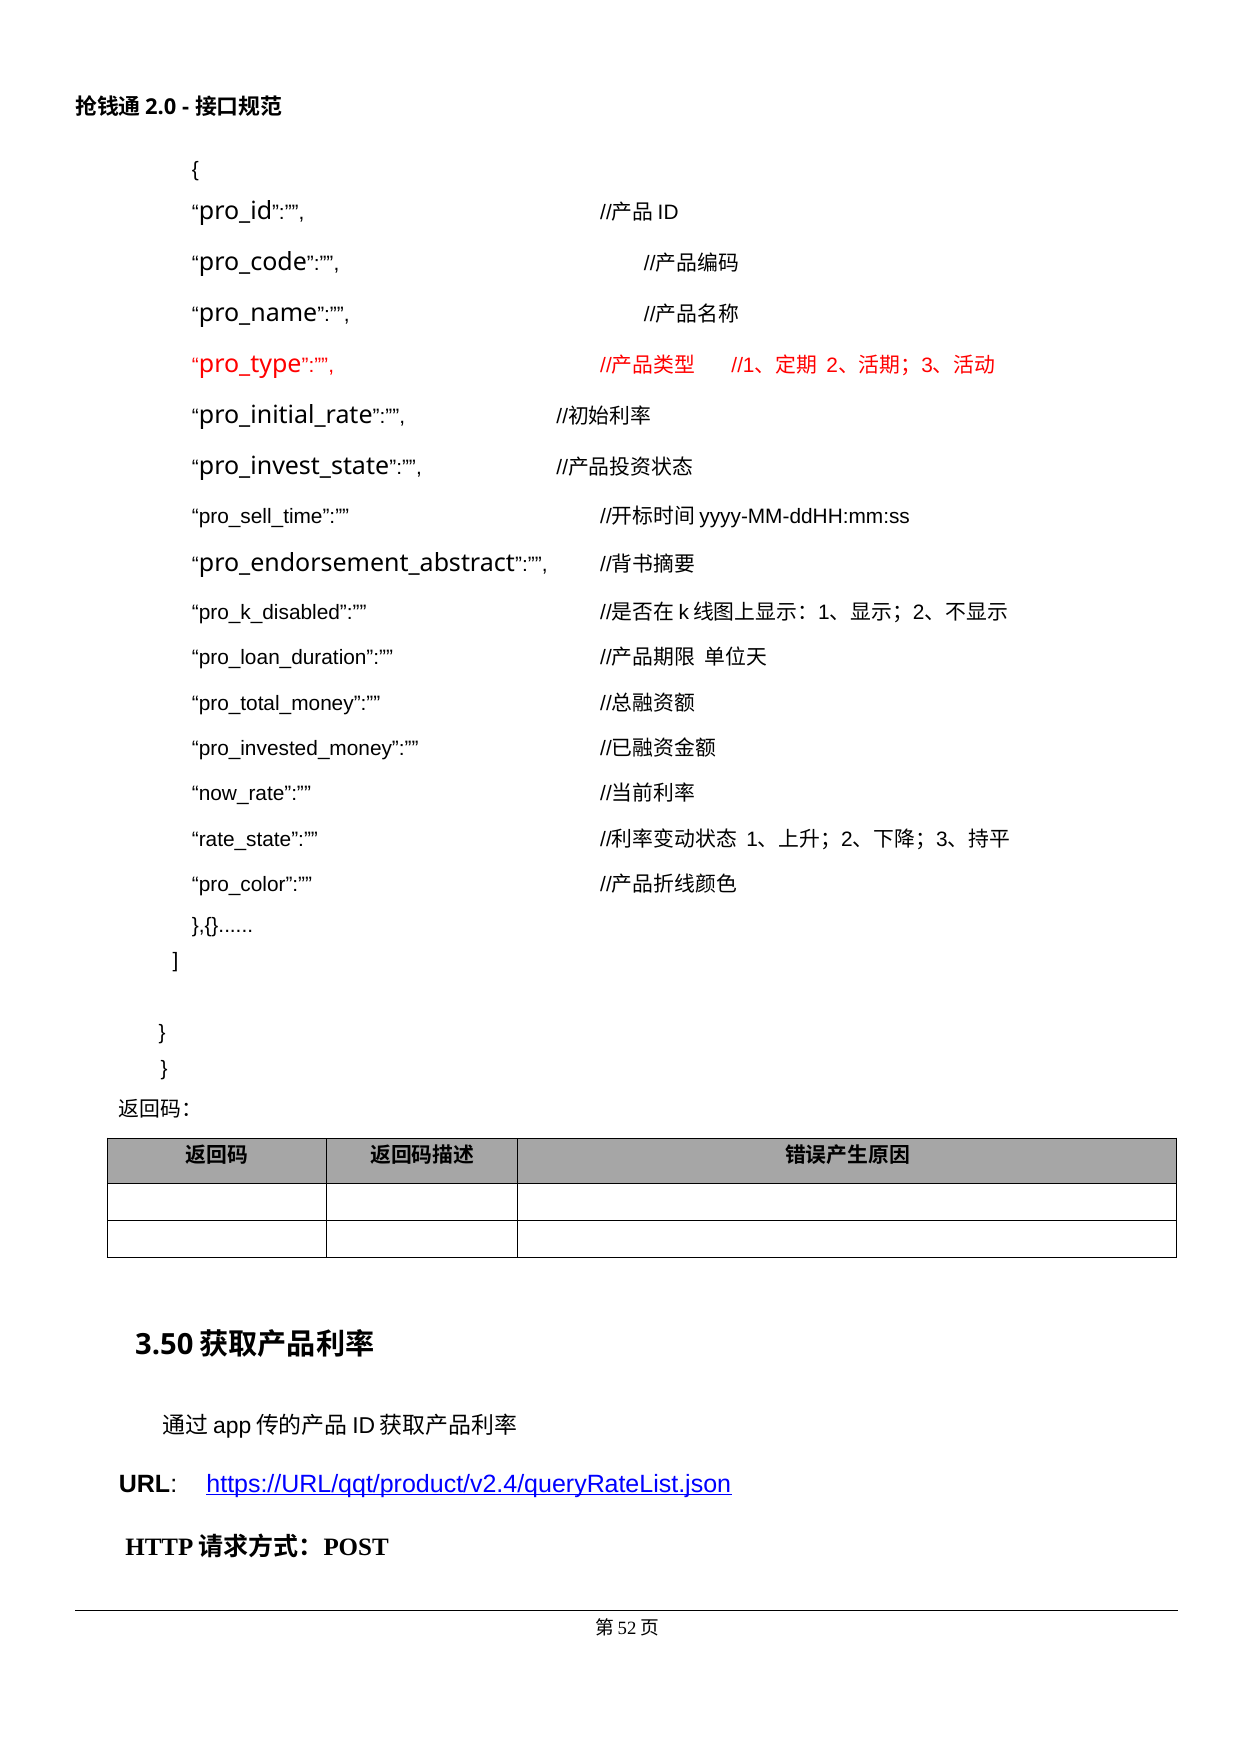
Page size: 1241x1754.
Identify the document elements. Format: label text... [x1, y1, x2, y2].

text URL: https://URL/qqt/product/v2.4/queryRateList.json [75, 1469, 1165, 1497]
text “pro_total_money”:”” //总融资额 [150, 686, 1165, 716]
text “pro_invested_money”:”” //已融资金额 [150, 731, 1165, 761]
text ] [125, 948, 1165, 972]
text } [75, 1020, 1165, 1044]
text “rate_state”:”” //利率变动状态 1、上升；2、下降；3、持平 [150, 822, 1165, 852]
text “pro_id”:””, //产品ID [272, 193, 1165, 227]
text “pro_name”:””, //产品名称 [317, 295, 1165, 329]
text },{}...... [150, 912, 1165, 936]
text { [150, 157, 1165, 181]
text “pro_code”:””, //产品编码 [307, 244, 1165, 278]
table_cell [518, 1221, 1176, 1257]
text “pro_type”:””, //产品类型 //1、定期 2、活期；3、活动 [301, 346, 1165, 380]
text “pro_k_disabled”:”” //是否在k线图上显示：1、显示；2、不显示 [150, 595, 1165, 625]
table_cell [108, 1184, 326, 1220]
text } [119, 1056, 1165, 1080]
table_cell [108, 1221, 326, 1257]
text 通过app传的产品ID获取产品利率 [75, 1407, 1165, 1440]
table_header 返回码描述 [327, 1139, 517, 1183]
table_cell [327, 1184, 517, 1220]
text 返回码： [119, 1092, 1165, 1122]
text “pro_color”:”” //产品折线颜色 [150, 867, 1165, 897]
text “pro_code”:””, //产品编码 [150, 244, 199, 278]
text “pro_sell_time”:”” //开标时间yyyy-MM-ddHH:mm:ss [150, 499, 1165, 529]
text “pro_name”:””, //产品名称 [150, 295, 199, 329]
table_header 错误产生原因 [518, 1139, 1176, 1183]
text HTTP请求方式：POST [75, 1526, 1165, 1562]
text “pro_initial_rate”:””, //初始利率 [372, 397, 1165, 431]
text “pro_invest_state”:””, //产品投资状态 [389, 448, 1165, 482]
text “pro_id”:””, //产品ID [150, 193, 199, 227]
table_cell [518, 1184, 1176, 1220]
text “pro_endorsement_abstract”:””, //背书摘要 [515, 544, 1165, 578]
table_header 返回码 [108, 1139, 326, 1183]
table_cell [327, 1221, 517, 1257]
text “pro_loan_duration”:”” //产品期限 单位天 [150, 641, 1165, 671]
subtitle 3.50获取产品利率 [135, 1321, 1165, 1363]
text “now_rate”:”” //当前利率 [150, 776, 1165, 807]
